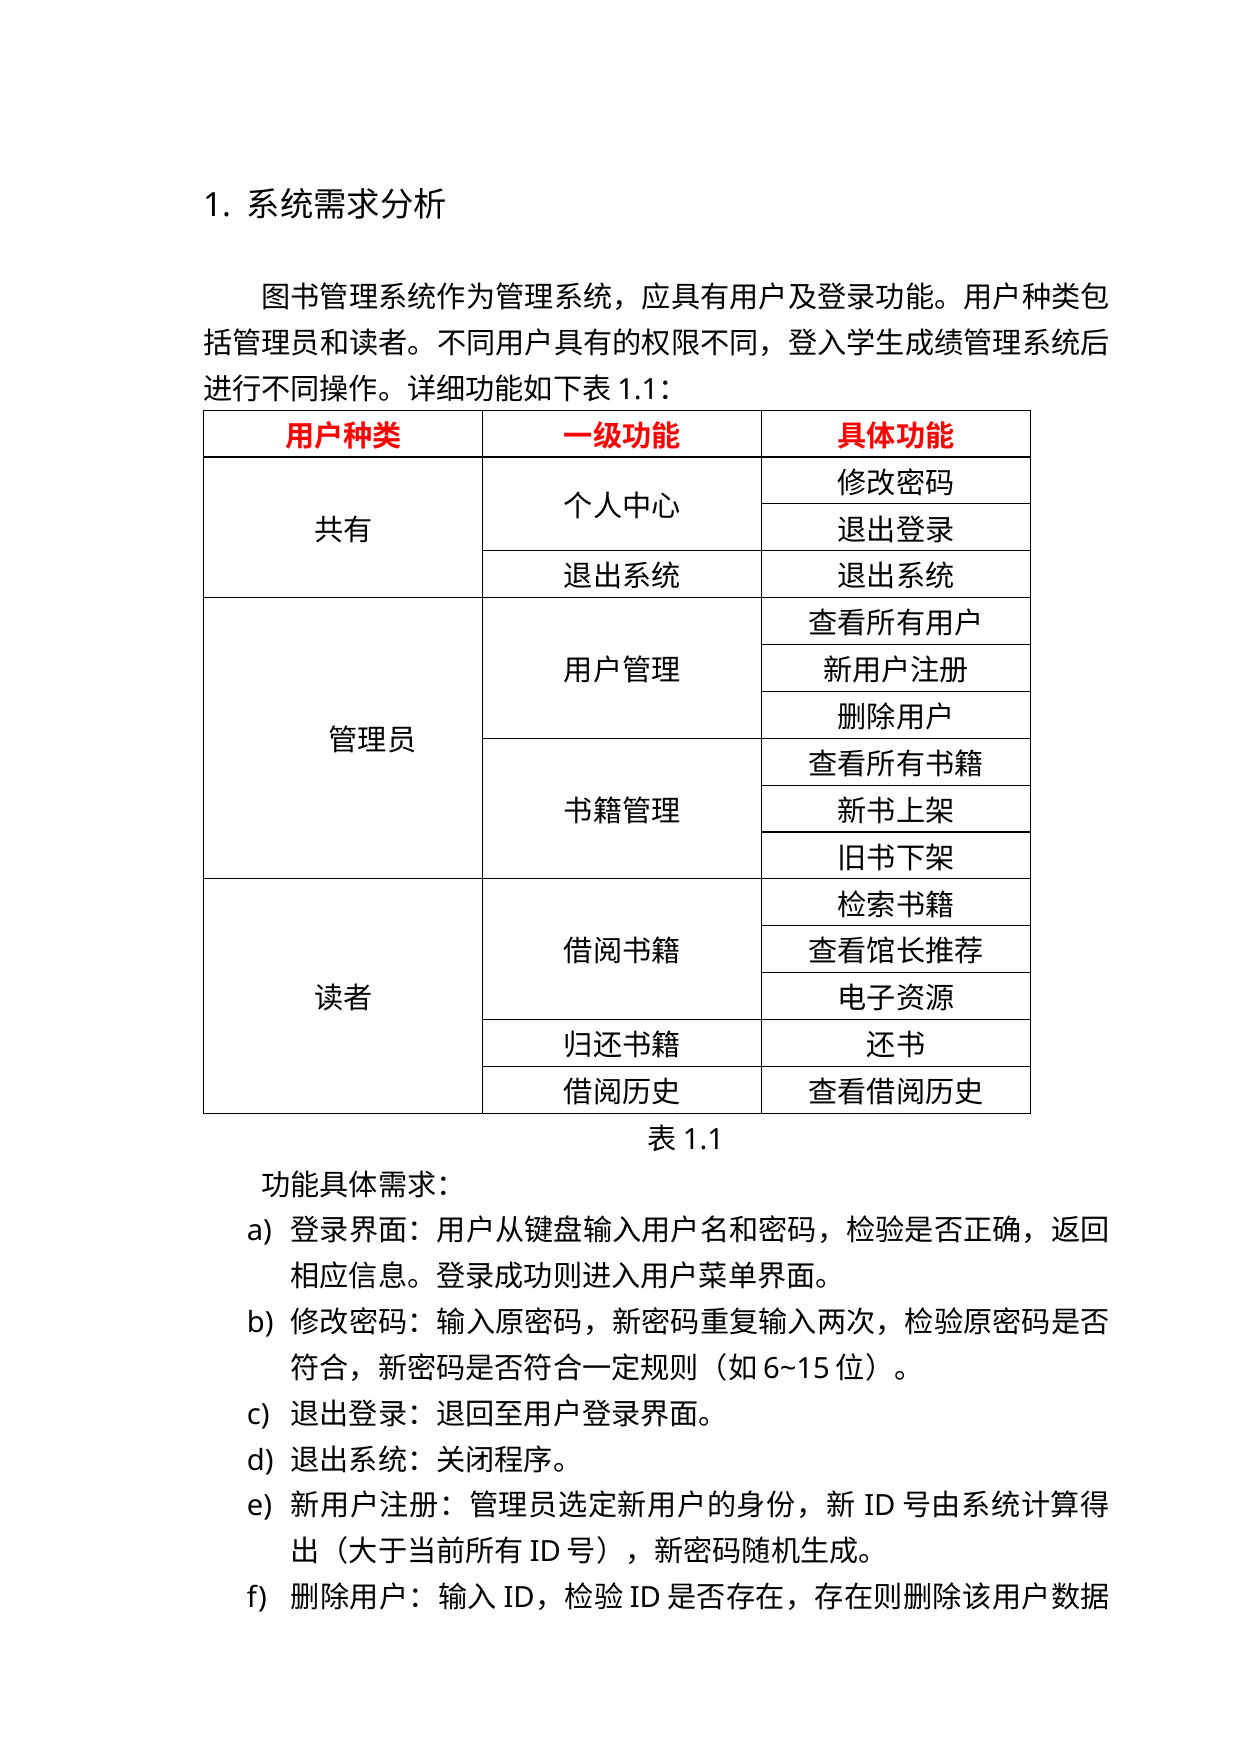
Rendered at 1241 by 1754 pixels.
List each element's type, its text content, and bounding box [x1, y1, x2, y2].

table_cell 个人中心 [483, 458, 761, 550]
table_cell 退出系统 [762, 551, 1030, 597]
table_cell 归还书籍 [483, 1020, 761, 1066]
list 退出系统：关闭程序。 [247, 1434, 1110, 1480]
table_cell 借阅书籍 [483, 879, 761, 1019]
list 图书管理系统作为管理系统，应具有用户及登录功能。用户种类包括管理员和读者。不同用户具有的权限不同，登入学生成绩管理系统后进行不同操作。详细功能如下表1.1： [203, 272, 1110, 409]
table_cell 书籍管理 [483, 739, 761, 878]
list 表1.1 [203, 1114, 1110, 1159]
table_header 用户种类 [204, 411, 482, 456]
table_cell 检索书籍 [762, 879, 1030, 925]
list 系统需求分析 [203, 156, 1110, 248]
table_cell 管理员 [204, 598, 482, 878]
table_cell 共有 [204, 458, 482, 597]
table_cell 查看所有用户 [762, 598, 1030, 644]
table_cell 删除用户 [762, 692, 1030, 738]
table_cell 旧书下架 [762, 833, 1030, 878]
table_cell 查看馆长推荐 [762, 926, 1030, 972]
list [247, 1572, 1110, 1618]
table_header 具体功能 [762, 411, 1030, 456]
list 修改密码：输入原密码，新密码重复输入两次，检验原密码是否符合，新密码是否符合一定规则（如6~15位）。 [247, 1297, 1110, 1389]
table_cell 修改密码 [762, 458, 1030, 503]
table_cell 电子资源 [762, 973, 1030, 1019]
table_cell 还书 [762, 1020, 1030, 1066]
list 新用户注册：管理员选定新用户的身份，新ID号由系统计算得出（大于当前所有ID号），新密码随机生成。 [247, 1480, 1110, 1572]
table_cell 查看所有书籍 [762, 739, 1030, 784]
table_header 一级功能 [483, 411, 761, 456]
table_cell 借阅历史 [483, 1067, 761, 1113]
table_cell 查看借阅历史 [762, 1067, 1030, 1113]
table_cell 新用户注册 [762, 645, 1030, 691]
list 功能具体需求： [203, 1159, 1110, 1205]
list 登录界面：用户从键盘输入用户名和密码，检验是否正确，返回相应信息。登录成功则进入用户菜单界面。 [247, 1205, 1110, 1297]
table_cell 退出登录 [762, 504, 1030, 550]
list 退出登录：退回至用户登录界面。 [247, 1389, 1110, 1434]
table_cell 新书上架 [762, 786, 1030, 831]
table_cell 读者 [204, 879, 482, 1113]
table_cell 用户管理 [483, 598, 761, 738]
table_cell 退出系统 [483, 551, 761, 597]
